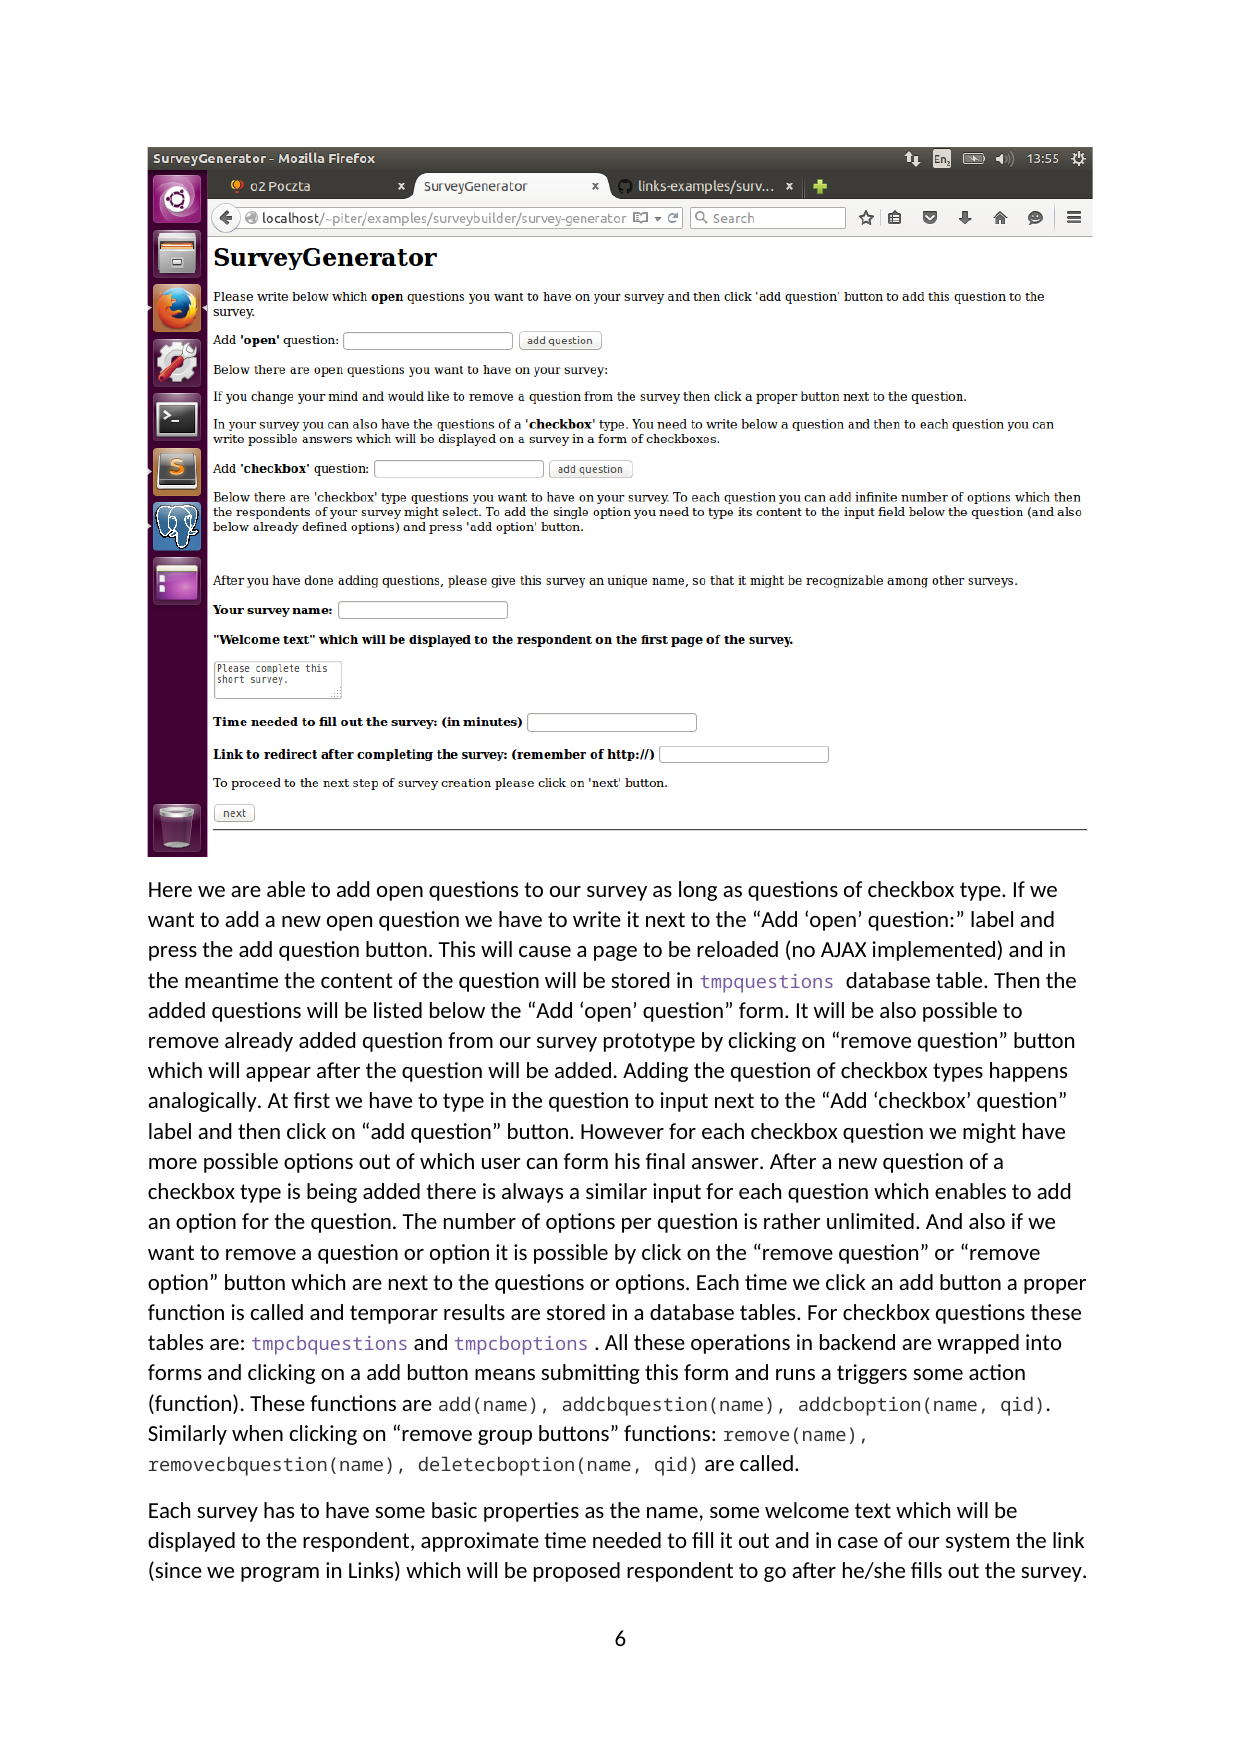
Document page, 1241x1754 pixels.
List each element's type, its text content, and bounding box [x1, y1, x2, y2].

text Each survey has to have some basic properties as the name, some welcome text which will be displayed to the respondent, approximate time needed to fill it out and in case of our system the link (since we program in Links) which will be proposed respondent to go after he/she fills out the survey. [148, 1496, 1093, 1584]
picture [147, 147, 1093, 857]
text Here we are able to add open questions to our survey as long as questions of checkbox type. If we want to add a new open question we have to write it next to the “Add ‘open’ question:” label and press the add question button. This will cause a page to be reloaded (no AJAX implemented) and in the meantime the content of the question will be stored in tmpquestions database table. Then the added questions will be listed below the “Add ‘open’ question” form. It will be also possible to remove already added question from our survey prototype by clicking on “remove question” button which will appear after the question will be added. Adding the question of checkbox types happens analogically. At first we have to type in the question to input next to the “Add ‘checkbox’ question” label and then click on “add question” button. However for each checkbox question we might have more possible options out of which user can form his final answer. After a new question of a checkbox type is being added there is always a similar input for each question which enables to add an option for the question. The number of options per question is rather unlimited. And also if we want to remove a question or option it is possible by click on the “remove question” or “remove option” button which are next to the questions or options. Each time we click an add button a proper function is called and temporar results are stored in a database tables. For checkbox questions these tables are: tmpcbquestions and tmpcboptions . All these operations in backend are wrapped into forms and clicking on a add button means submitting this form and runs a triggers some action (function). These functions are add(name), addcbquestion(name), addcboption(name, qid). Similarly when clicking on “remove group buttons” functions: remove(name), removecbquestion(name), deletecboption(name, qid) are called. [148, 875, 1093, 1477]
